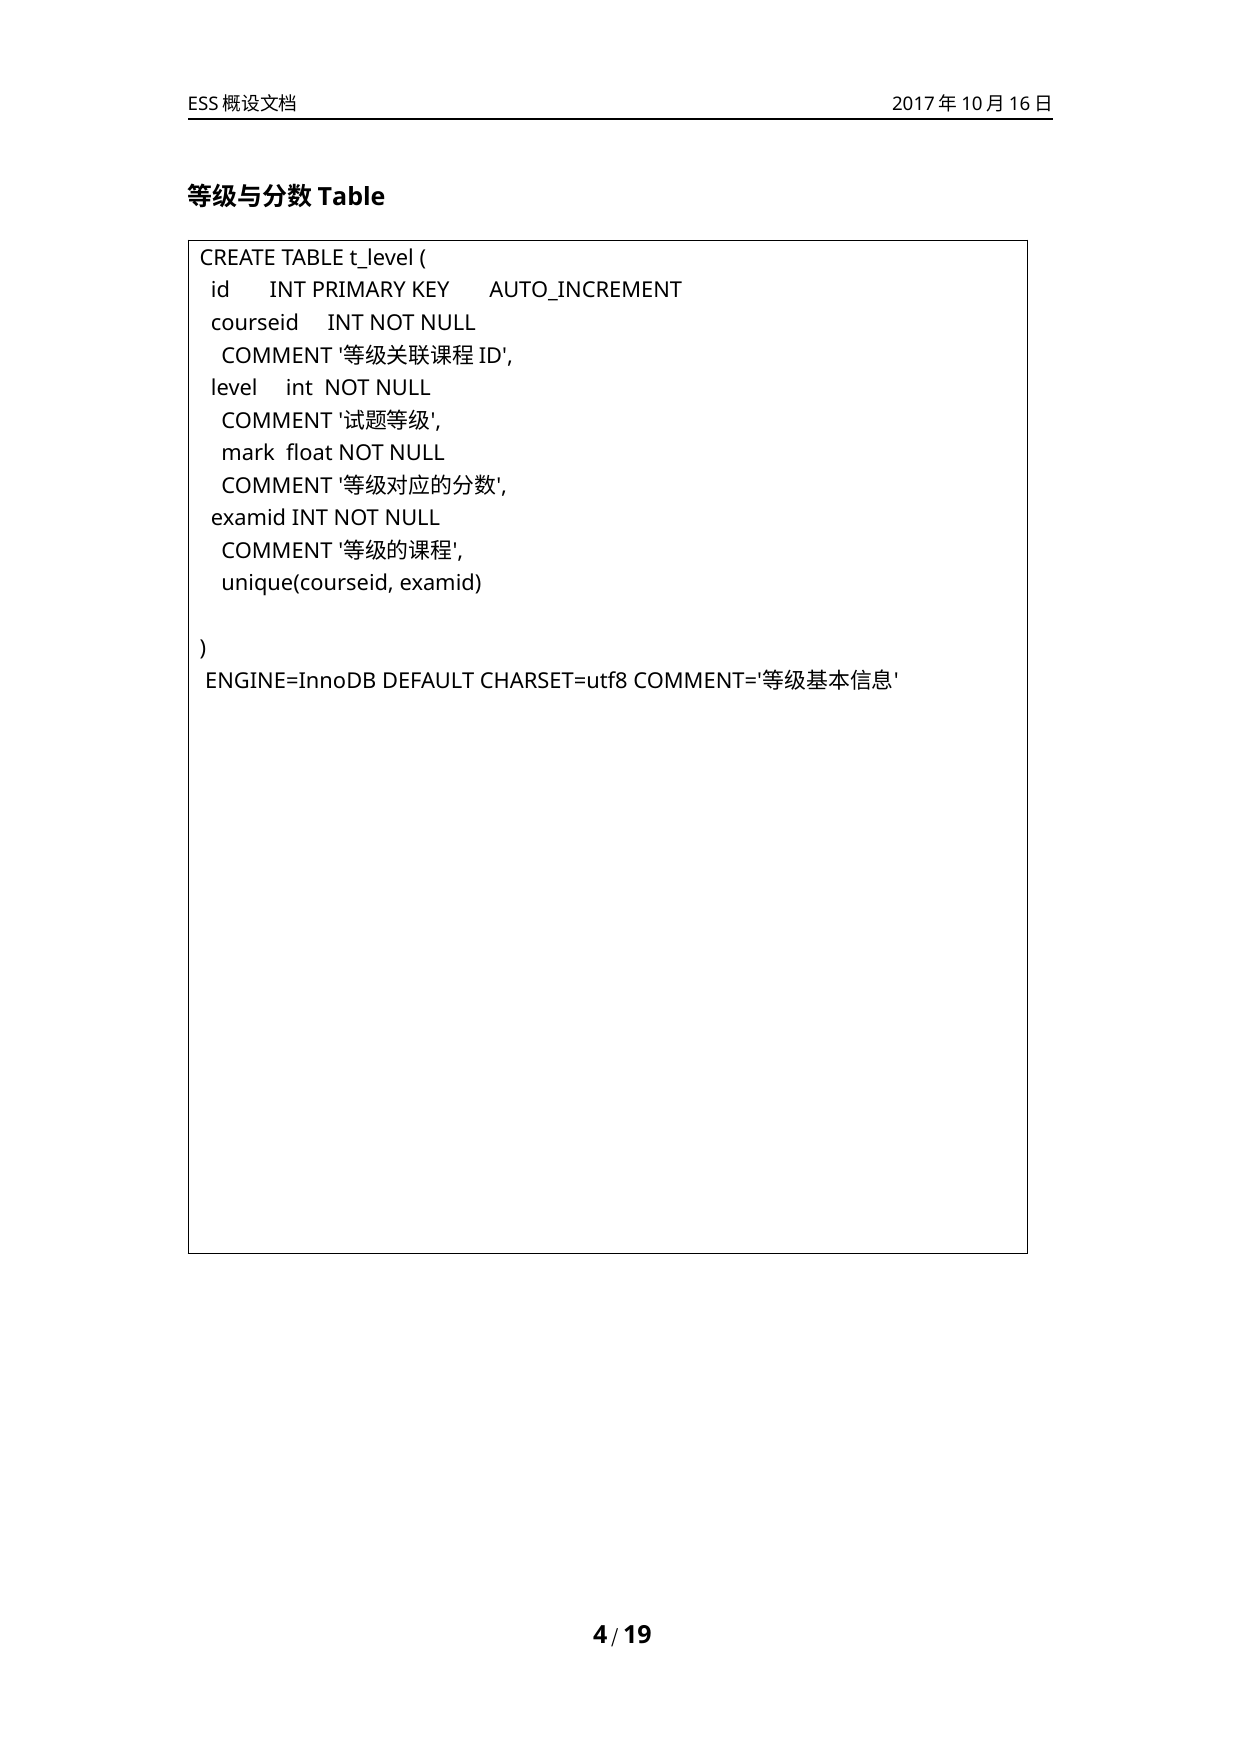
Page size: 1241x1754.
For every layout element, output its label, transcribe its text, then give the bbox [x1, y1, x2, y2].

subtitle 等级与分数Table [187, 162, 1053, 227]
table_header CREATE TABLE t_level ( id INT PRIMARY KEY AUTO_INCREMENT courseid INT NOT NULL COMMENT '等级关联课程ID', level int NOT NULL COMMENT '试题等级', mark float NOT NULL COMMENT '等级对应的分数', examid INT NOT NULL COMMENT '等级的课程', unique(courseid, examid) ) ENGINE=InnoDB DEFAULT CHARSET=utf8 COMMENT='等级基本信息' [189, 241, 1027, 1253]
